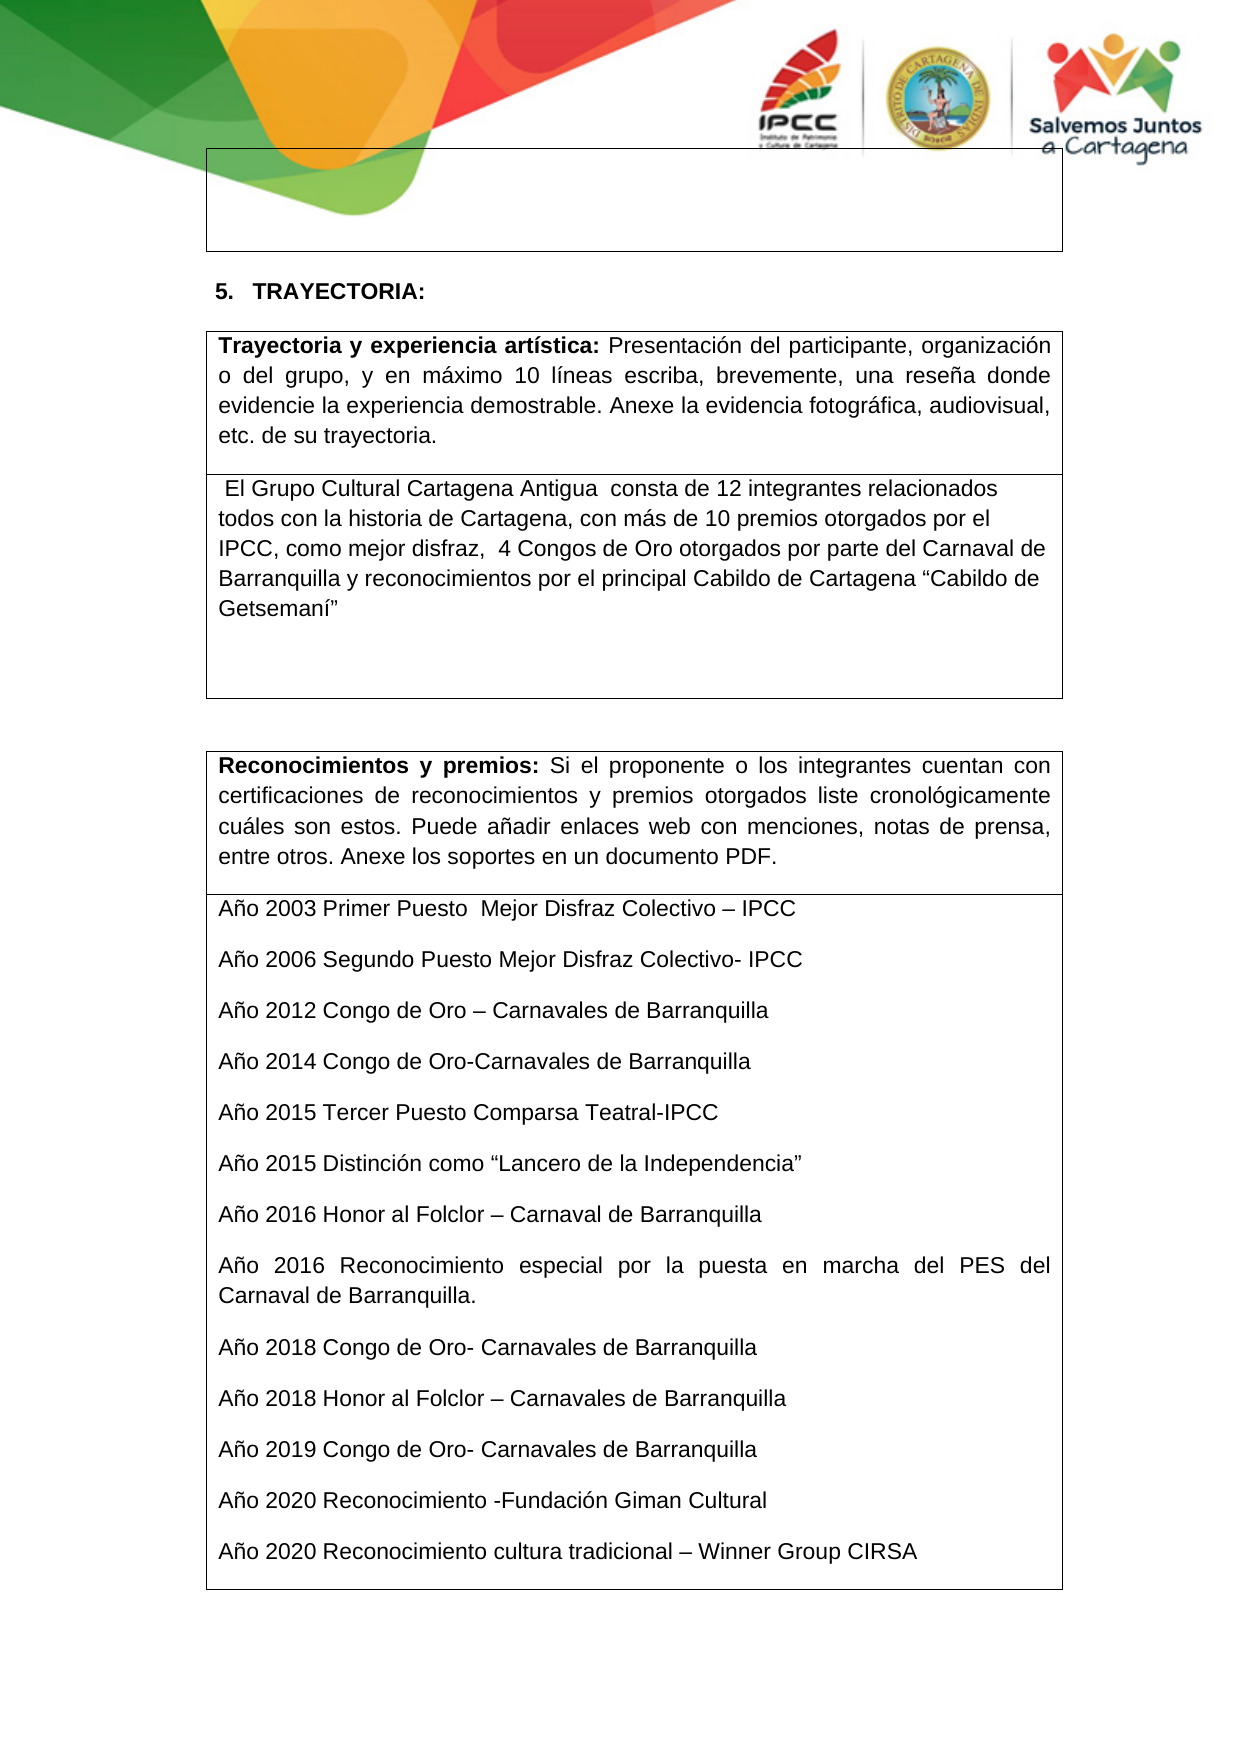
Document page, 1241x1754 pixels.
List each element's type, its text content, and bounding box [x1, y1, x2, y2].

table_header Reconocimientos y premios: Si el proponente o los integrantes cuentan con certificaciones de reconocimientos y premios otorgados liste cronológicamente cuáles son estos. Puede añadir enlaces web con menciones, notas de prensa, entre otros. Anexe los soportes en un documento PDF. [207, 752, 1062, 894]
list TRAYECTORIA: [215, 278, 1063, 304]
table_cell El Grupo Cultural Cartagena Antigua consta de 12 integrantes relacionados todos con la historia de Cartagena, con más de 10 premios otorgados por el IPCC, como mejor disfraz, 4 Congos de Oro otorgados por parte del Carnaval de Barranquilla y reconocimientos por el principal Cabildo de Cartagena “Cabildo de Getsemaní” [207, 475, 1062, 697]
table_cell [207, 149, 1062, 251]
table_header Trayectoria y experiencia artística: Presentación del participante, organización o del grupo, y en máximo 10 líneas escriba, brevemente, una reseña donde evidencie la experiencia demostrable. Anexe la evidencia fotográfica, audiovisual, etc. de su trayectoria. [207, 332, 1062, 473]
picture [0, 0, 1241, 218]
table_cell Año 2003 Primer Puesto Mejor Disfraz Colectivo – IPCC Año 2006 Segundo Puesto Mejor Disfraz Colectivo- IPCC Año 2012 Congo de Oro – Carnavales de Barranquilla Año 2014 Congo de Oro-Carnavales de Barranquilla Año 2015 Tercer Puesto Comparsa Teatral-IPCC Año 2015 Distinción como “Lancero de la Independencia” Año 2016 Honor al Folclor – Carnaval de Barranquilla Año 2016 Reconocimiento especial por la puesta en marcha del PES del Carnaval de Barranquilla. Año 2018 Congo de Oro- Carnavales de Barranquilla Año 2018 Honor al Folclor – Carnavales de Barranquilla Año 2019 Congo de Oro- Carnavales de Barranquilla Año 2020 Reconocimiento -Fundación Giman Cultural Año 2020 Reconocimiento cultura tradicional – Winner Group CIRSA [207, 895, 1062, 1589]
